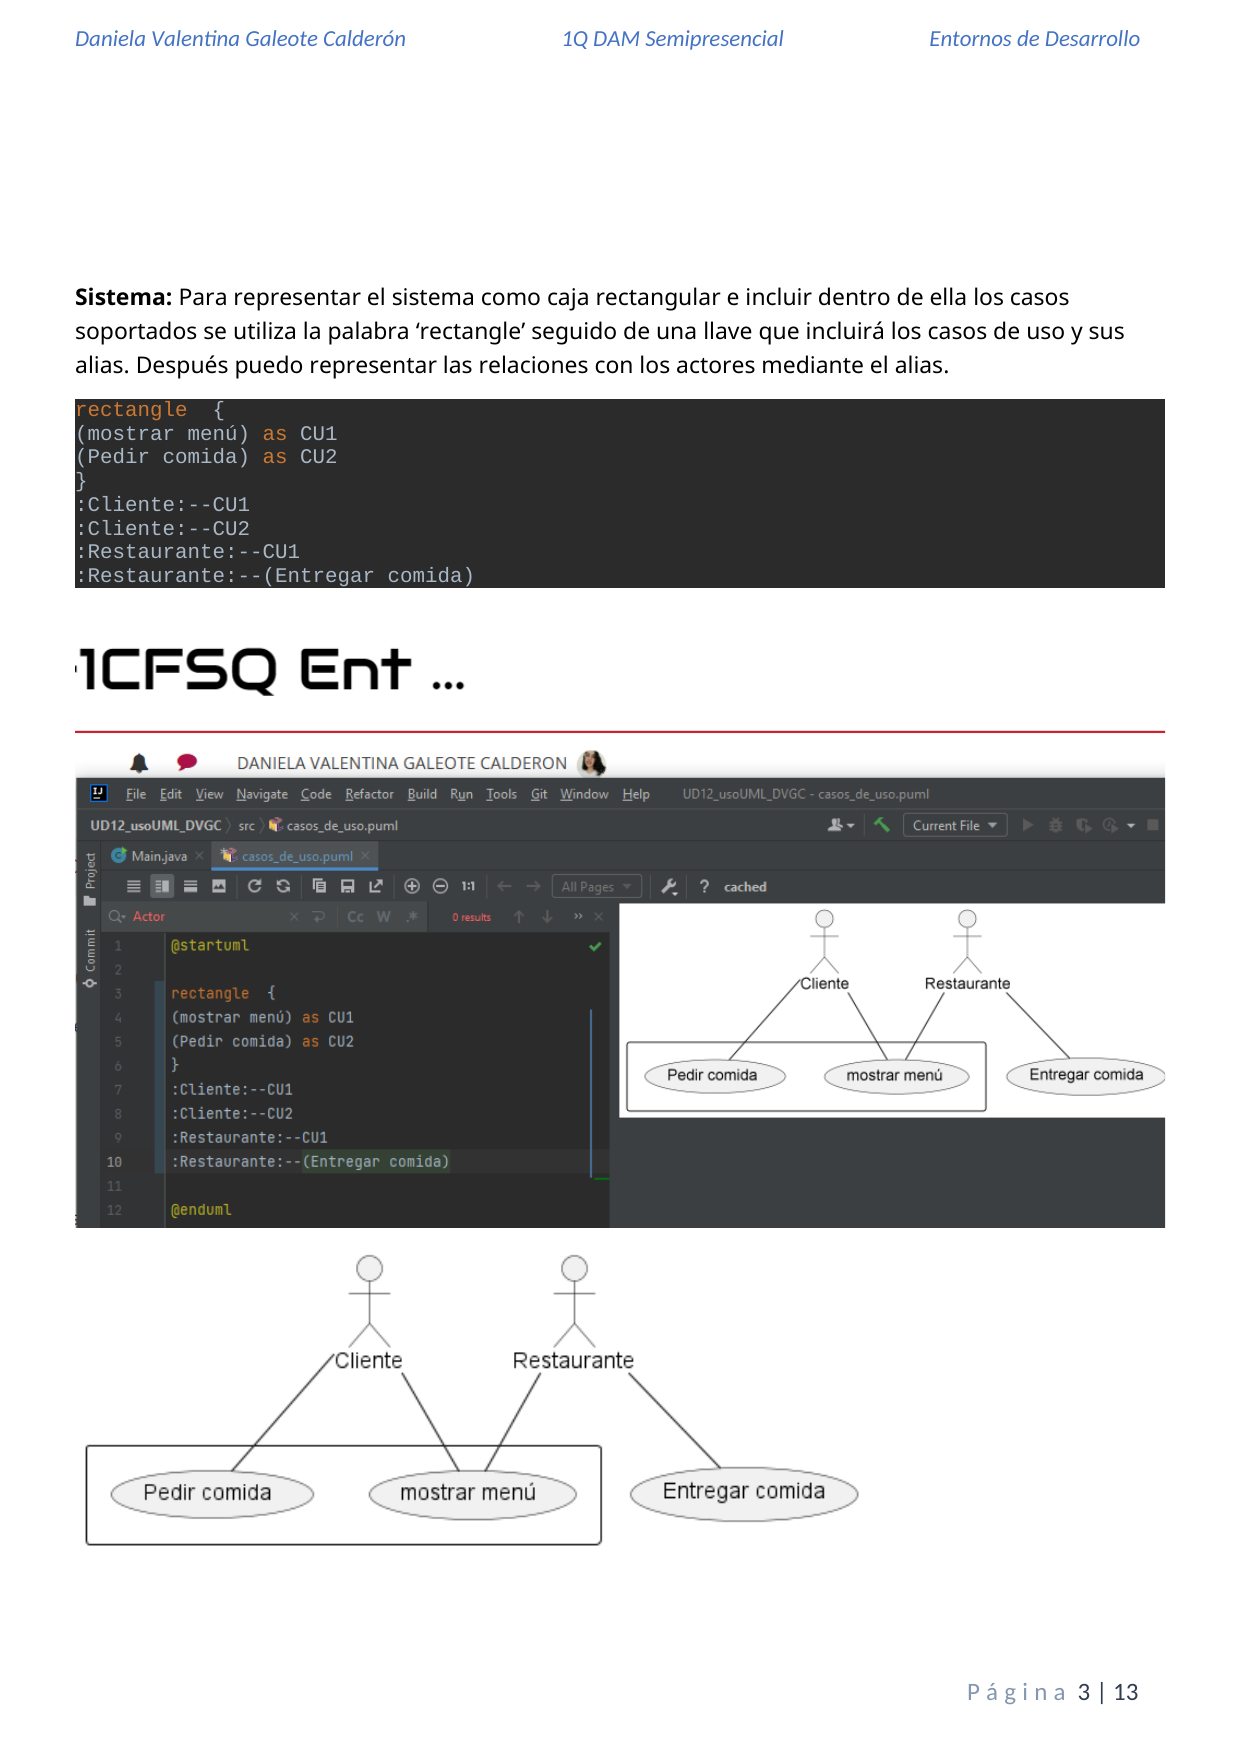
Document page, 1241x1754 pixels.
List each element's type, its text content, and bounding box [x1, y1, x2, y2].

text rectangle { (mostrar menú) as CU1 (Pedir comida) as CU2 } :Cliente:--CU1 :Cliente:--CU2 :Restaurante:--CU1 :Restaurante:--(Entregar comida) [75, 399, 1165, 588]
picture [75, 1246, 864, 1552]
picture [75, 638, 1166, 1228]
text Sistema: Para representar el sistema como caja rectangular e incluir dentro de ella los casos soportados se utiliza la palabra ‘rectangle’ seguido de una llave que incluirá los casos de uso y sus alias. Después puedo representar las relaciones con los actores mediante el alias. [75, 281, 1165, 380]
